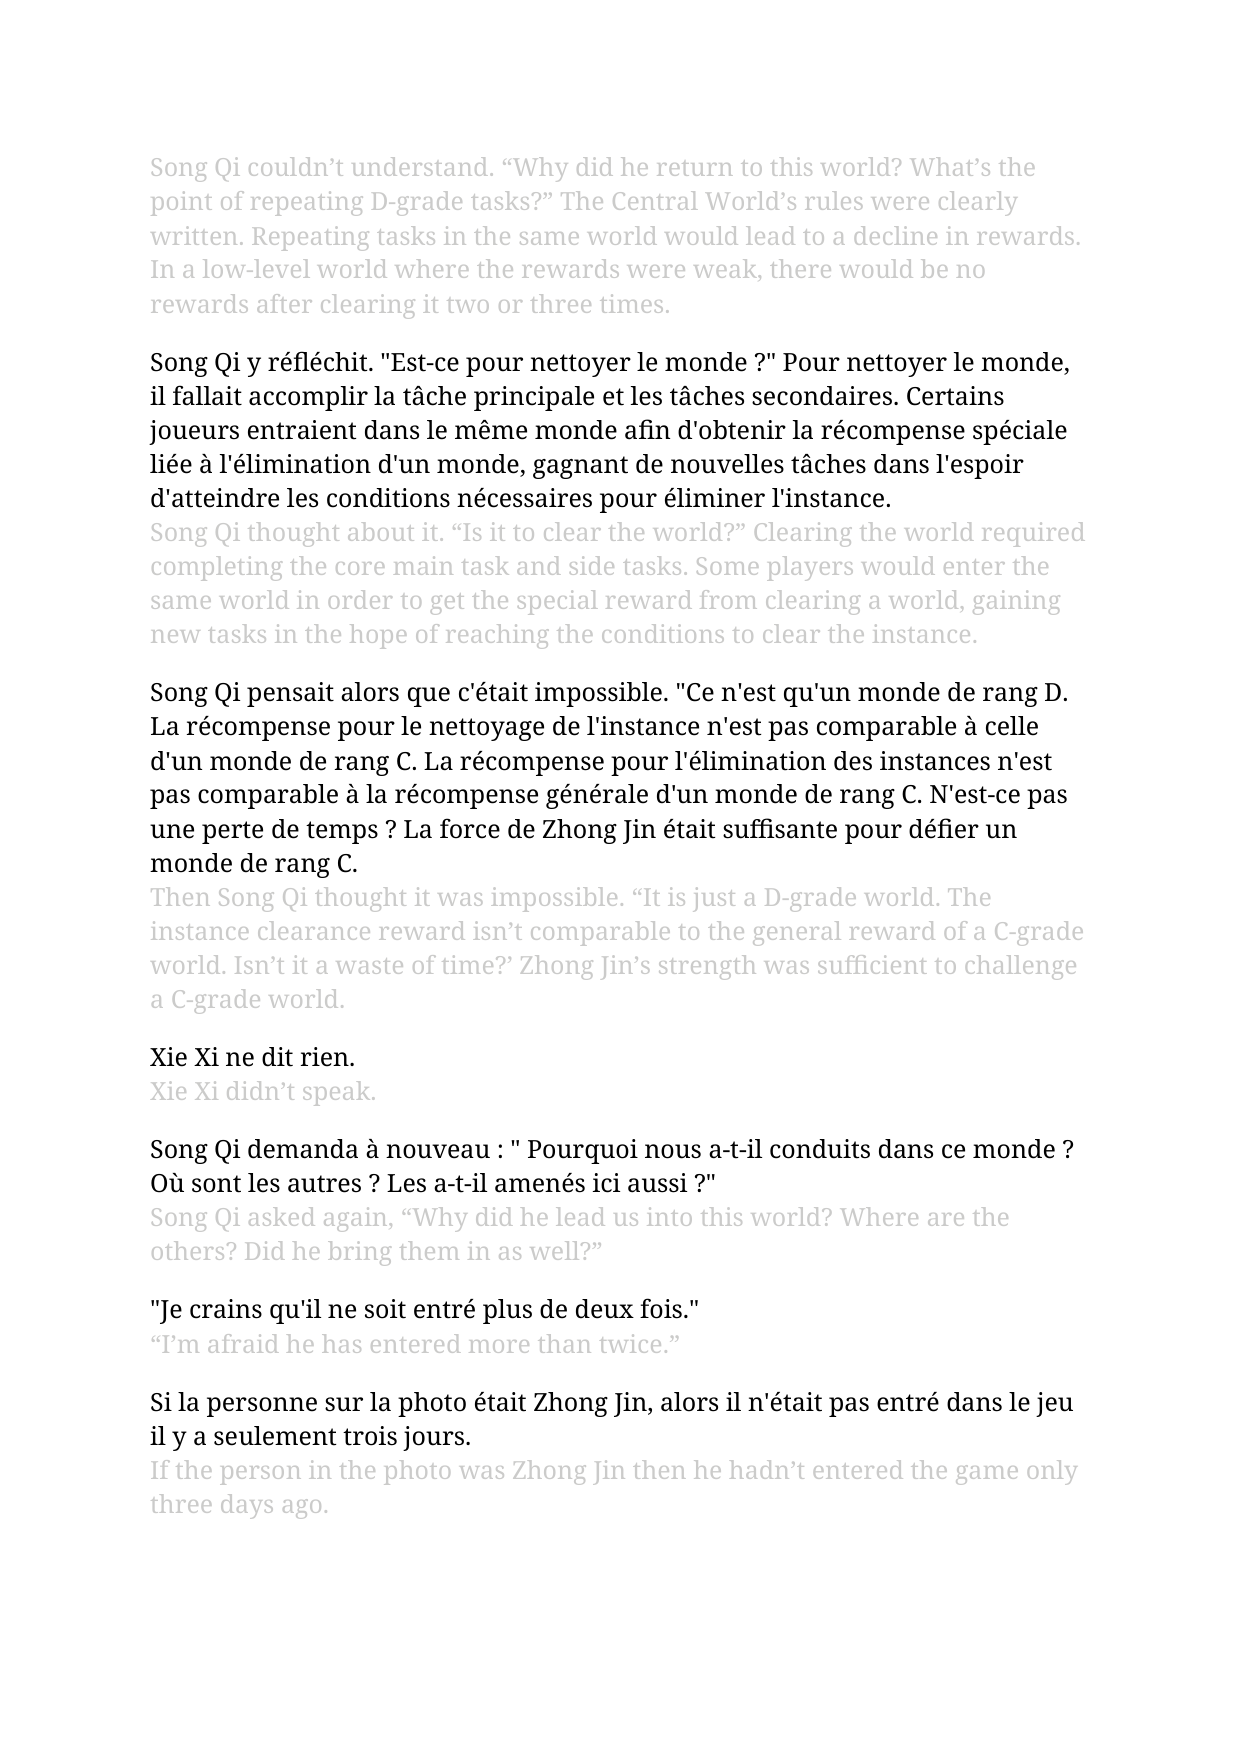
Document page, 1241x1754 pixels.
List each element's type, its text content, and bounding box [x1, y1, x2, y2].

text Song Qi asked again, “Why did he lead us into this world? Where are the others? Did he bring them in as well?” [150, 1200, 1090, 1268]
text Si la personne sur la photo était Zhong Jin, alors il n'était pas entré dans le jeu il y a seulement trois jours. [150, 1384, 1090, 1452]
text Then Song Qi thought it was impossible. “It is just a D-grade world. The instance clearance reward isn’t comparable to the general reward of a C-grade world. Isn’t it a waste of time?’ Zhong Jin’s strength was sufficient to challenge a C-grade world. [150, 879, 1090, 1016]
text Xie Xi didn’t speak. [150, 1074, 1090, 1108]
text Song Qi pensait alors que c'était impossible. "Ce n'est qu'un monde de rang D. La récompense pour le nettoyage de l'instance n'est pas comparable à celle d'un monde de rang C. La récompense pour l'élimination des instances n'est pas comparable à la récompense générale d'un monde de rang C. N'est-ce pas une perte de temps ? La force de Zhong Jin était suffisante pour défier un monde de rang C. [150, 675, 1090, 879]
text "Je crains qu'il ne soit entré plus de deux fois." [150, 1292, 1090, 1326]
text Song Qi thought about it. “Is it to clear the world?” Clearing the world required completing the core main task and side tasks. Some players would enter the same world in order to get the special reward from clearing a world, gaining new tasks in the hope of reaching the conditions to clear the instance. [150, 515, 1090, 651]
text “I’m afraid he has entered more than twice.” [150, 1326, 1090, 1360]
text Song Qi demanda à nouveau : " Pourquoi nous a-t-il conduits dans ce monde ? Où sont les autres ? Les a-t-il amenés ici aussi ?" [150, 1132, 1090, 1200]
text Song Qi couldn’t understand. “Why did he return to this world? What’s the point of repeating D-grade tasks?” The Central World’s rules were clearly written. Repeating tasks in the same world would lead to a decline in rewards. In a low-level world where the rewards were weak, there would be no rewards after clearing it two or three times. [150, 150, 1090, 320]
text If the person in the photo was Zhong Jin then he hadn’t entered the game only three days ago. [150, 1452, 1090, 1521]
text Song Qi y réfléchit. "Est-ce pour nettoyer le monde ?" Pour nettoyer le monde, il fallait accomplir la tâche principale et les tâches secondaires. Certains joueurs entraient dans le même monde afin d'obtenir la récompense spéciale liée à l'élimination d'un monde, gagnant de nouvelles tâches dans l'espoir d'atteindre les conditions nécessaires pour éliminer l'instance. [150, 344, 1090, 515]
text Xie Xi ne dit rien. [150, 1040, 1090, 1074]
